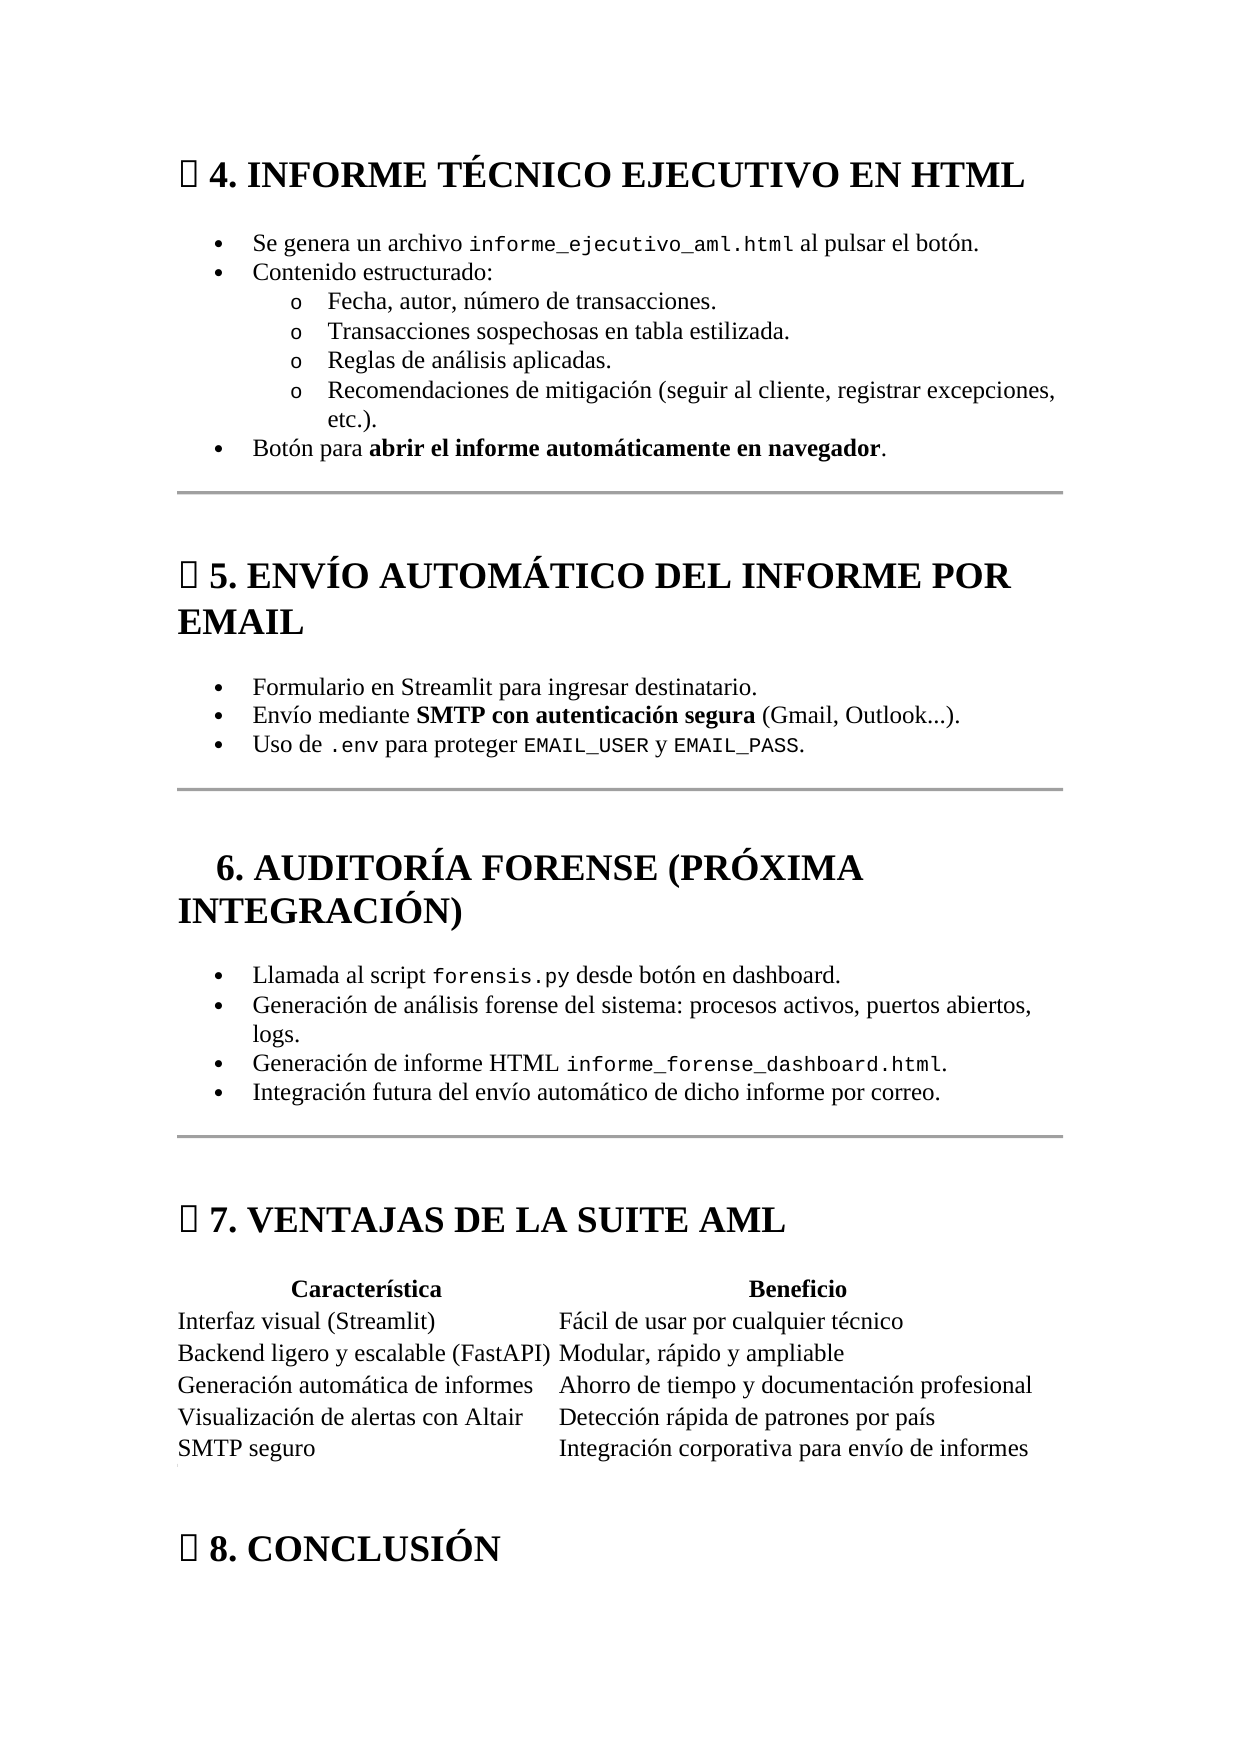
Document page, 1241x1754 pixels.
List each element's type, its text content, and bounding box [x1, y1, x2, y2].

table_cell SMTP seguro [176, 1432, 557, 1464]
list Se genera un archivo informe_ejecutivo_aml.html al pulsar el botón. [215, 228, 1063, 257]
table_cell Interfaz visual (Streamlit) [176, 1304, 557, 1336]
table_cell Integración corporativa para envío de informes [557, 1432, 1039, 1464]
text 📄 4. INFORME TÉCNICO EJECUTIVO EN HTML [177, 148, 1063, 199]
table_header Beneficio [557, 1273, 1039, 1304]
list Reglas de análisis aplicadas. [290, 345, 1063, 375]
list Formulario en Streamlit para ingresar destinatario. [215, 672, 1063, 700]
table_cell Fácil de usar por cualquier técnico [557, 1304, 1039, 1336]
text 📌 8. CONCLUSIÓN [177, 1521, 1063, 1572]
table_cell Generación automática de informes [176, 1368, 557, 1400]
list Contenido estructurado: [215, 257, 1063, 286]
list Fecha, autor, número de transacciones. [290, 286, 1063, 316]
table_cell Backend ligero y escalable (FastAPI) [176, 1336, 557, 1368]
table_cell Ahorro de tiempo y documentación profesional [557, 1368, 1039, 1400]
list Uso de .env para proteger EMAIL_USER y EMAIL_PASS. [215, 729, 1063, 759]
list Llamada al script forensis.py desde botón en dashboard. [215, 961, 1063, 990]
list Generación de informe HTML informe_forense_dashboard.html. [215, 1048, 1063, 1077]
table_cell Detección rápida de patrones por país [557, 1400, 1039, 1432]
table_cell Visualización de alertas con Altair [176, 1400, 557, 1432]
text 🚀 7. VENTAJAS DE LA SUITE AML [177, 1192, 1063, 1243]
list Generación de análisis forense del sistema: procesos activos, puertos abiertos, logs. [215, 990, 1063, 1048]
list Integración futura del envío automático de dicho informe por correo. [215, 1077, 1063, 1106]
list Transacciones sospechosas en tabla estilizada. [290, 316, 1063, 345]
list Recomendaciones de mitigación (seguir al cliente, registrar excepciones, etc.). [290, 375, 1063, 433]
table_header Característica [176, 1273, 557, 1304]
table_cell Modular, rápido y ampliable [557, 1336, 1039, 1368]
text 📧 5. ENVÍO AUTOMÁTICO DEL INFORME POR EMAIL [177, 548, 1063, 642]
text 🧪 6. AUDITORÍA FORENSE (PRÓXIMA INTEGRACIÓN) [177, 845, 1063, 931]
list Envío mediante SMTP con autenticación segura (Gmail, Outlook...). [215, 700, 1063, 729]
list Botón para abrir el informe automáticamente en navegador. [215, 433, 1063, 462]
